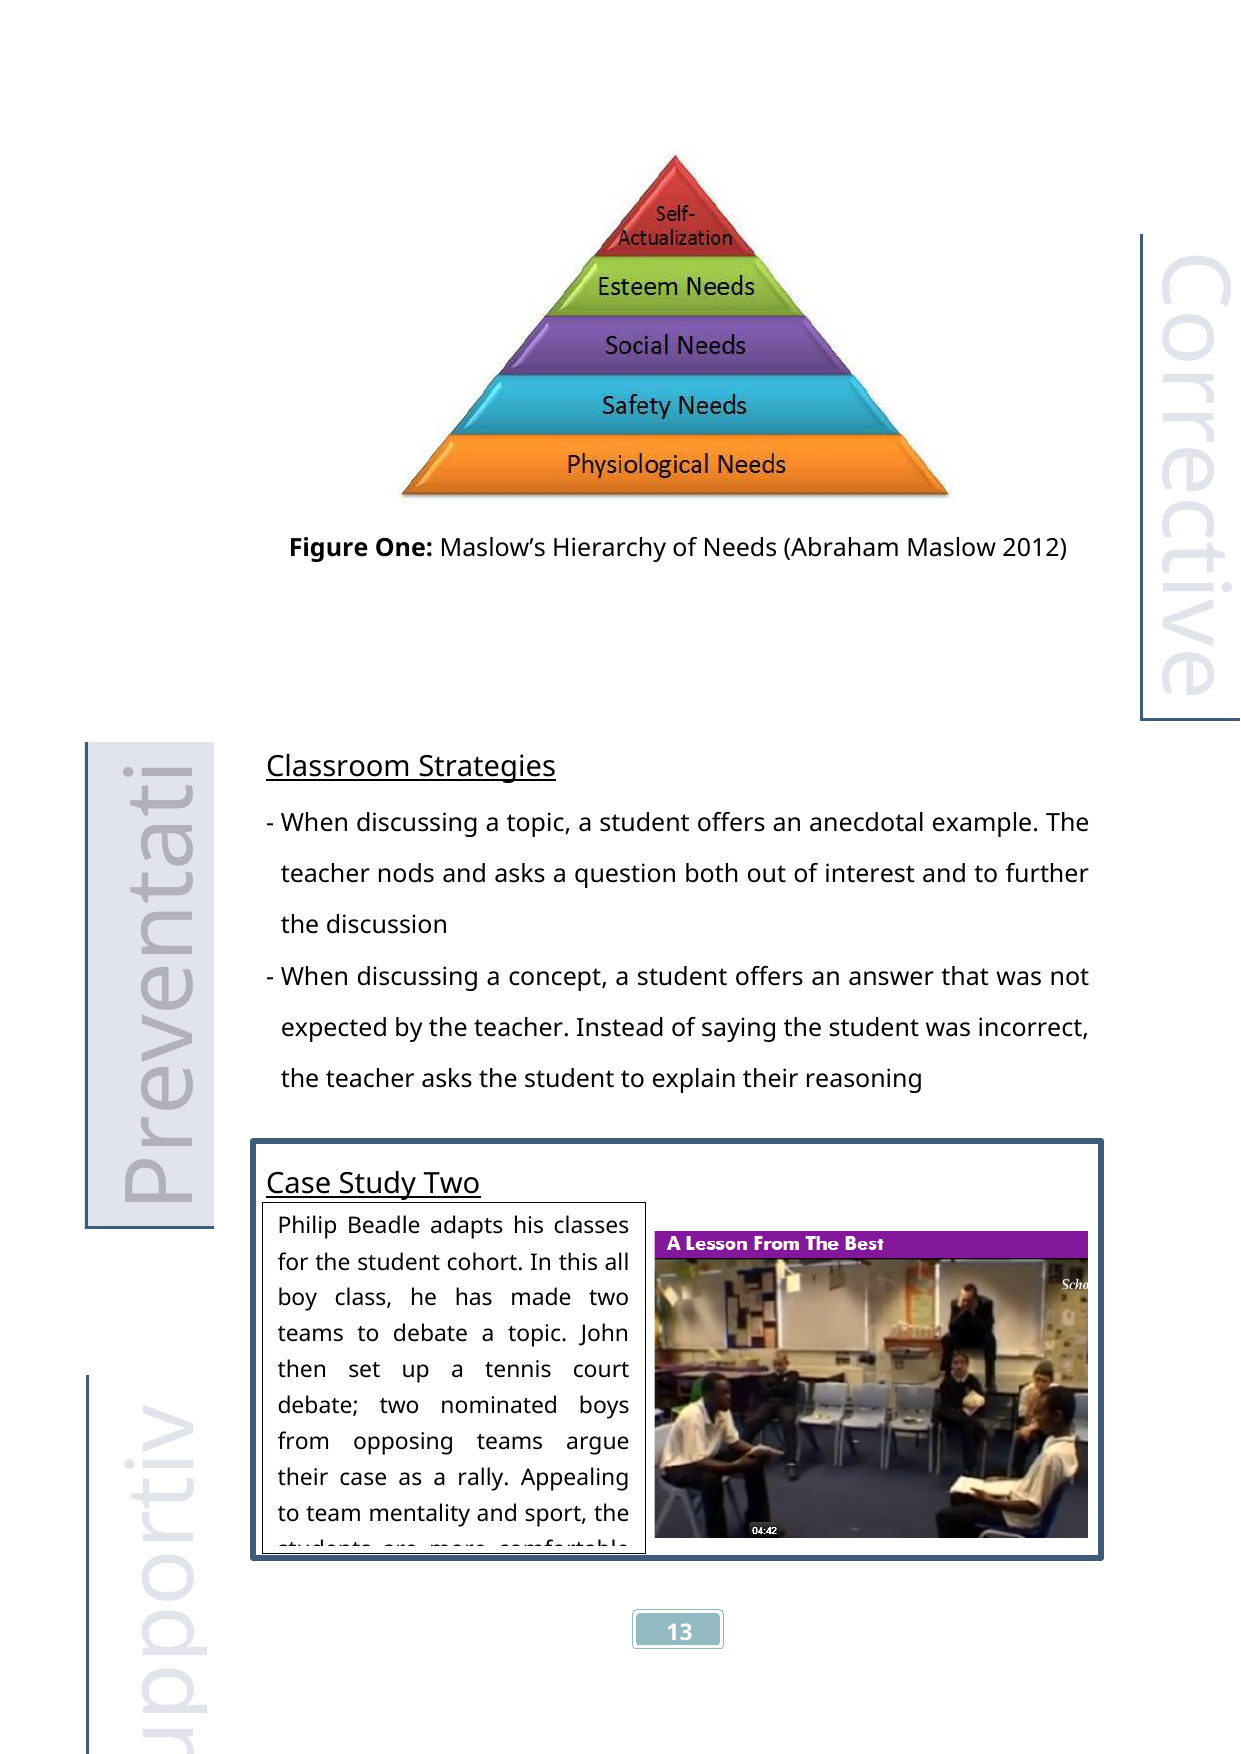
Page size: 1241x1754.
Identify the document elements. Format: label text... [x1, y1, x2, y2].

list When discussing a topic, a student offers an anecdotal example. The teacher nods and asks a question both out of interest and to further the discussion [266, 805, 1090, 941]
picture [654, 1231, 1088, 1538]
list When discussing a concept, a student offers an answer that was not expected by the teacher. Instead of saying the student was incorrect, the teacher asks the student to explain their reasoning [266, 958, 1090, 1094]
text Case Study Two [266, 1162, 1090, 1202]
text Classroom Strategies [266, 746, 1090, 785]
picture [391, 150, 965, 515]
list Figure One: Maslow’s Hierarchy of Needs (Abraham Maslow 2012) [266, 530, 1090, 564]
